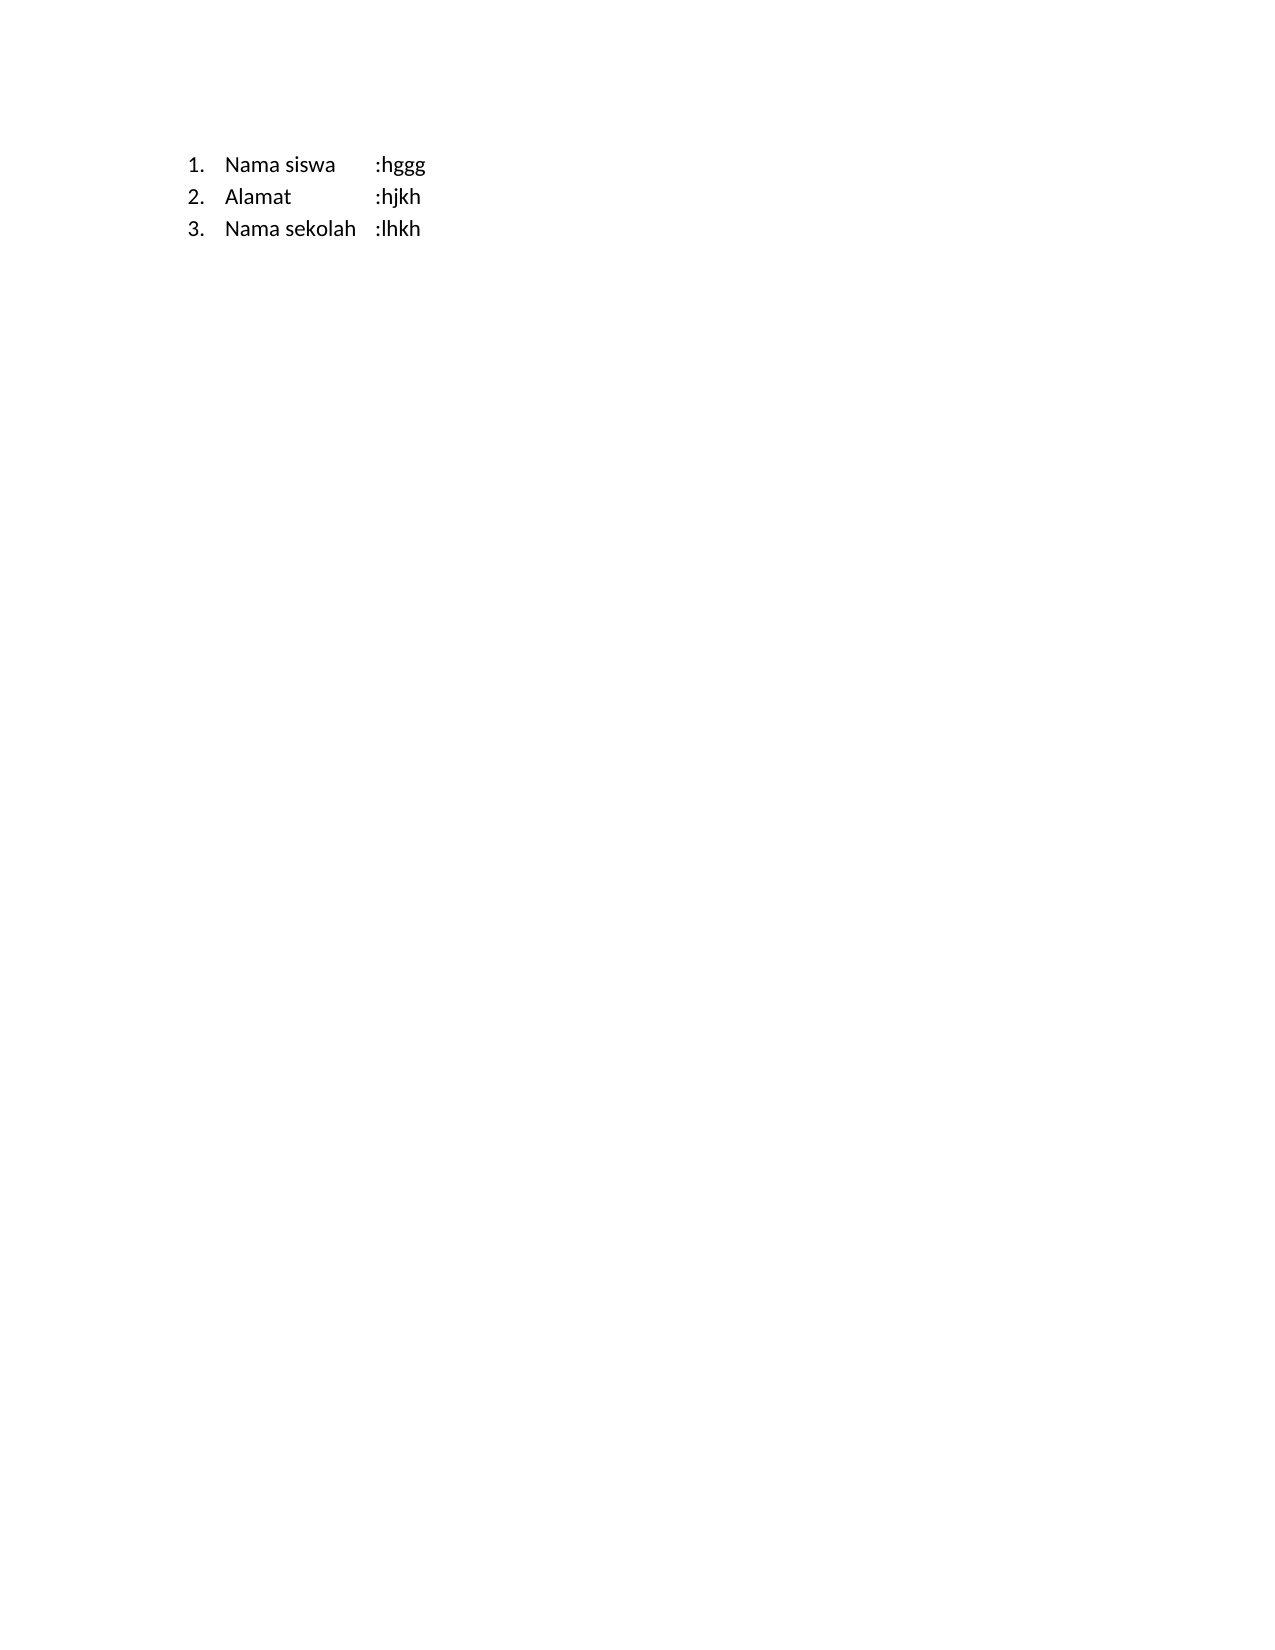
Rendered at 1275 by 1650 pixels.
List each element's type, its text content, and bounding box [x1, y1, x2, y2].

list Nama sekolah :lhkh [187, 214, 1125, 242]
list Alamat :hjkh [187, 182, 1125, 210]
list Nama siswa :hggg [187, 150, 1125, 178]
